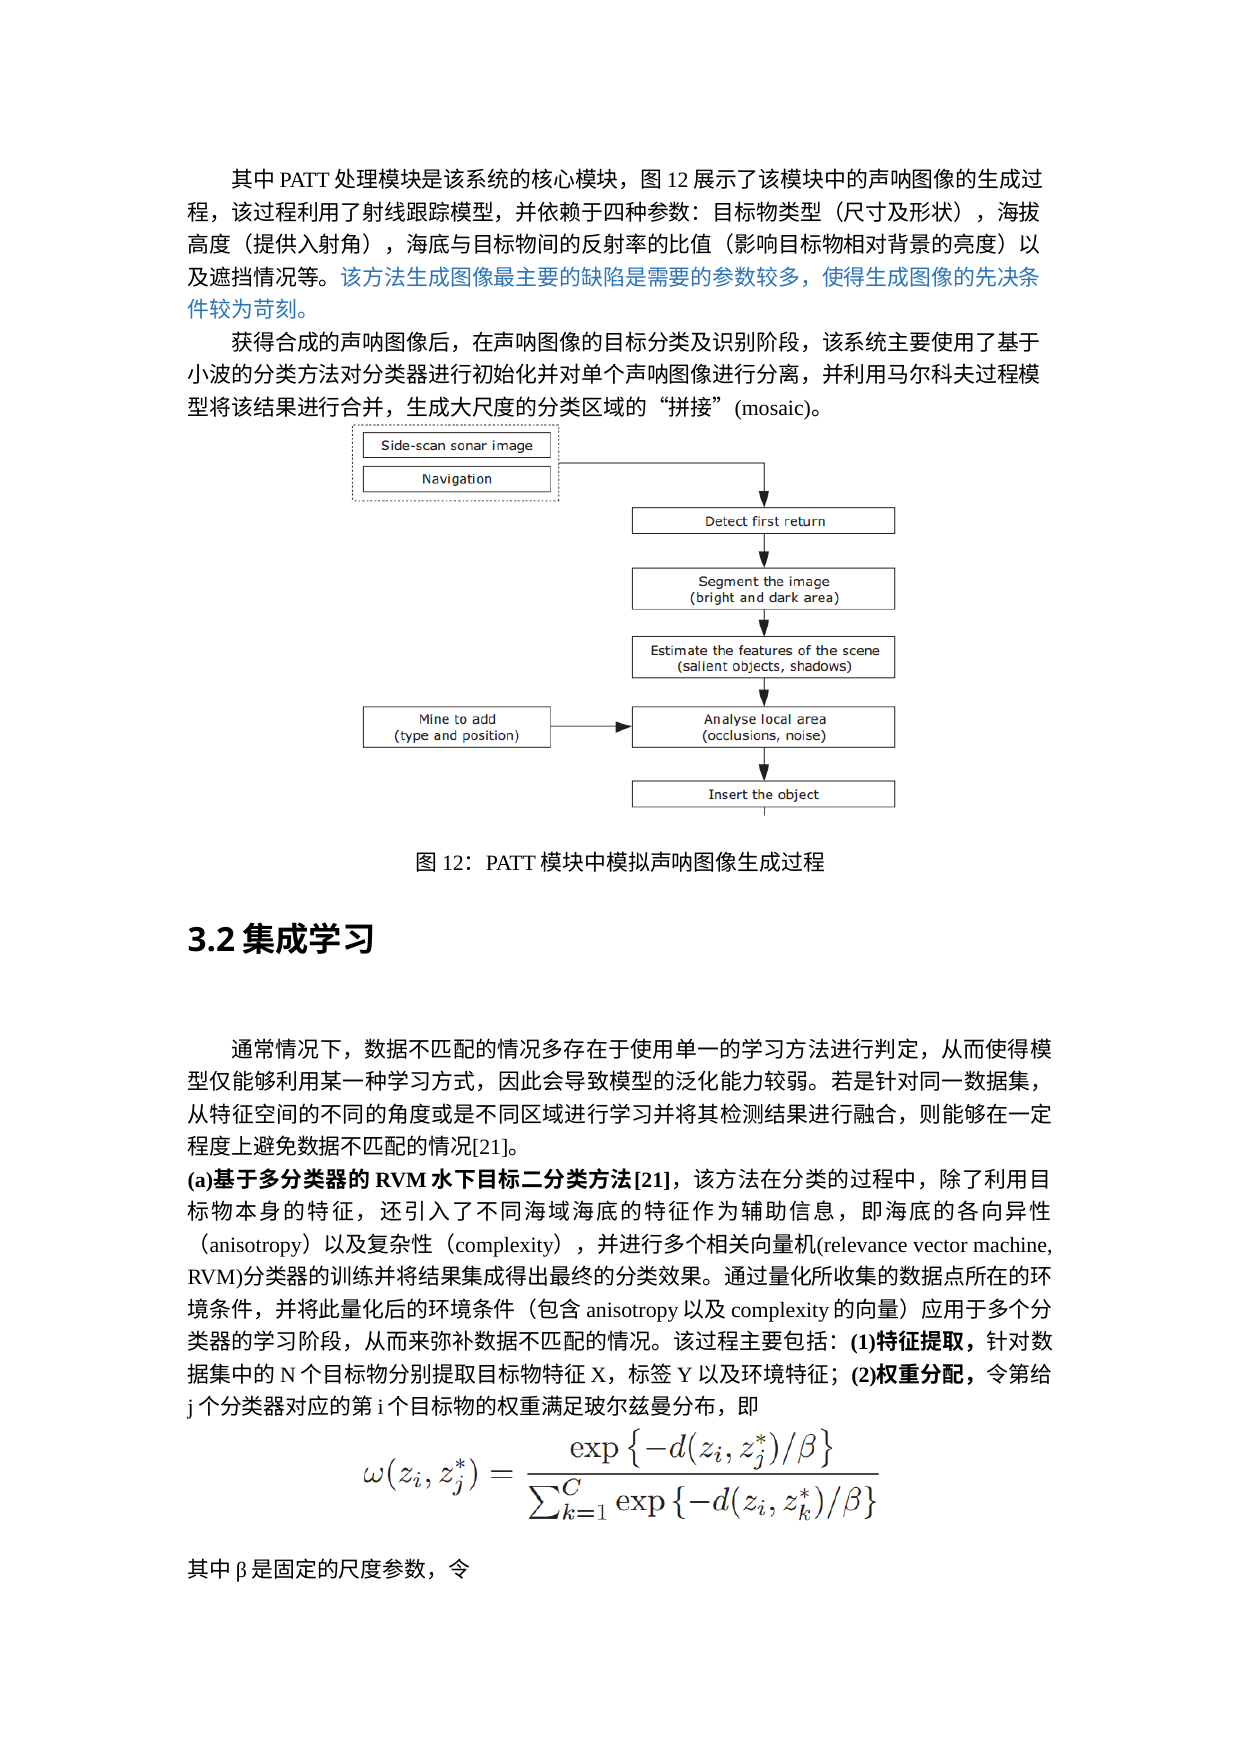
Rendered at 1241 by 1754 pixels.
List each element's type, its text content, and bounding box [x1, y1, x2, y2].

subtitle 3.2集成学习 [187, 904, 1053, 969]
text 图12：PATT模块中模拟声呐图像生成过程 [187, 844, 1053, 877]
text 获得合成的声呐图像后，在声呐图像的目标分类及识别阶段，该系统主要使用了基于小波的分类方法对分类器进行初始化并对单个声呐图像进行分离，并利用马尔科夫过程模型将该结果进行合并，生成大尺度的分类区域的“拼接”(mosaic)。 [187, 324, 1053, 422]
picture [360, 1421, 880, 1524]
text 通常情况下，数据不匹配的情况多存在于使用单一的学习方法进行判定，从而使得模型仅能够利用某一种学习方式，因此会导致模型的泛化能力较弱。若是针对同一数据集，从特征空间的不同的角度或是不同区域进行学习并将其检测结果进行融合，则能够在一定程度上避免数据不匹配的情况[21]。 [187, 1031, 1053, 1161]
text 其中PATT处理模块是该系统的核心模块，图12展示了该模块中的声呐图像的生成过程，该过程利用了射线跟踪模型，并依赖于四种参数：目标物类型（尺寸及形状），海拔高度（提供入射角），海底与目标物间的反射率的比值（影响目标物相对背景的亮度）以及遮挡情况等。该方法生成图像最主要的缺陷是需要的参数较多，使得生成图像的先决条件较为苛刻。 [187, 162, 1053, 324]
text 其中β是固定的尺度参数，令 [187, 1551, 1053, 1584]
picture [342, 422, 899, 824]
text (a)基于多分类器的RVM水下目标二分类方法[21]，该方法在分类的过程中，除了利用目标物本身的特征，还引入了不同海域海底的特征作为辅助信息，即海底的各向异性（anisotropy）以及复杂性（complexity），并进行多个相关向量机(relevance vector machine, RVM)分类器的训练并将结果集成得出最终的分类效果。通过量化所收集的数据点所在的环境条件，并将此量化后的环境条件（包含anisotropy以及complexity的向量）应用于多个分类器的学习阶段，从而来弥补数据不匹配的情况。该过程主要包括：(1)特征提取，针对数据集中的N个目标物分别提取目标物特征X，标签Y以及环境特征；(2)权重分配，令第给j个分类器对应的第i个目标物的权重满足玻尔兹曼分布，即 [187, 1161, 1053, 1421]
